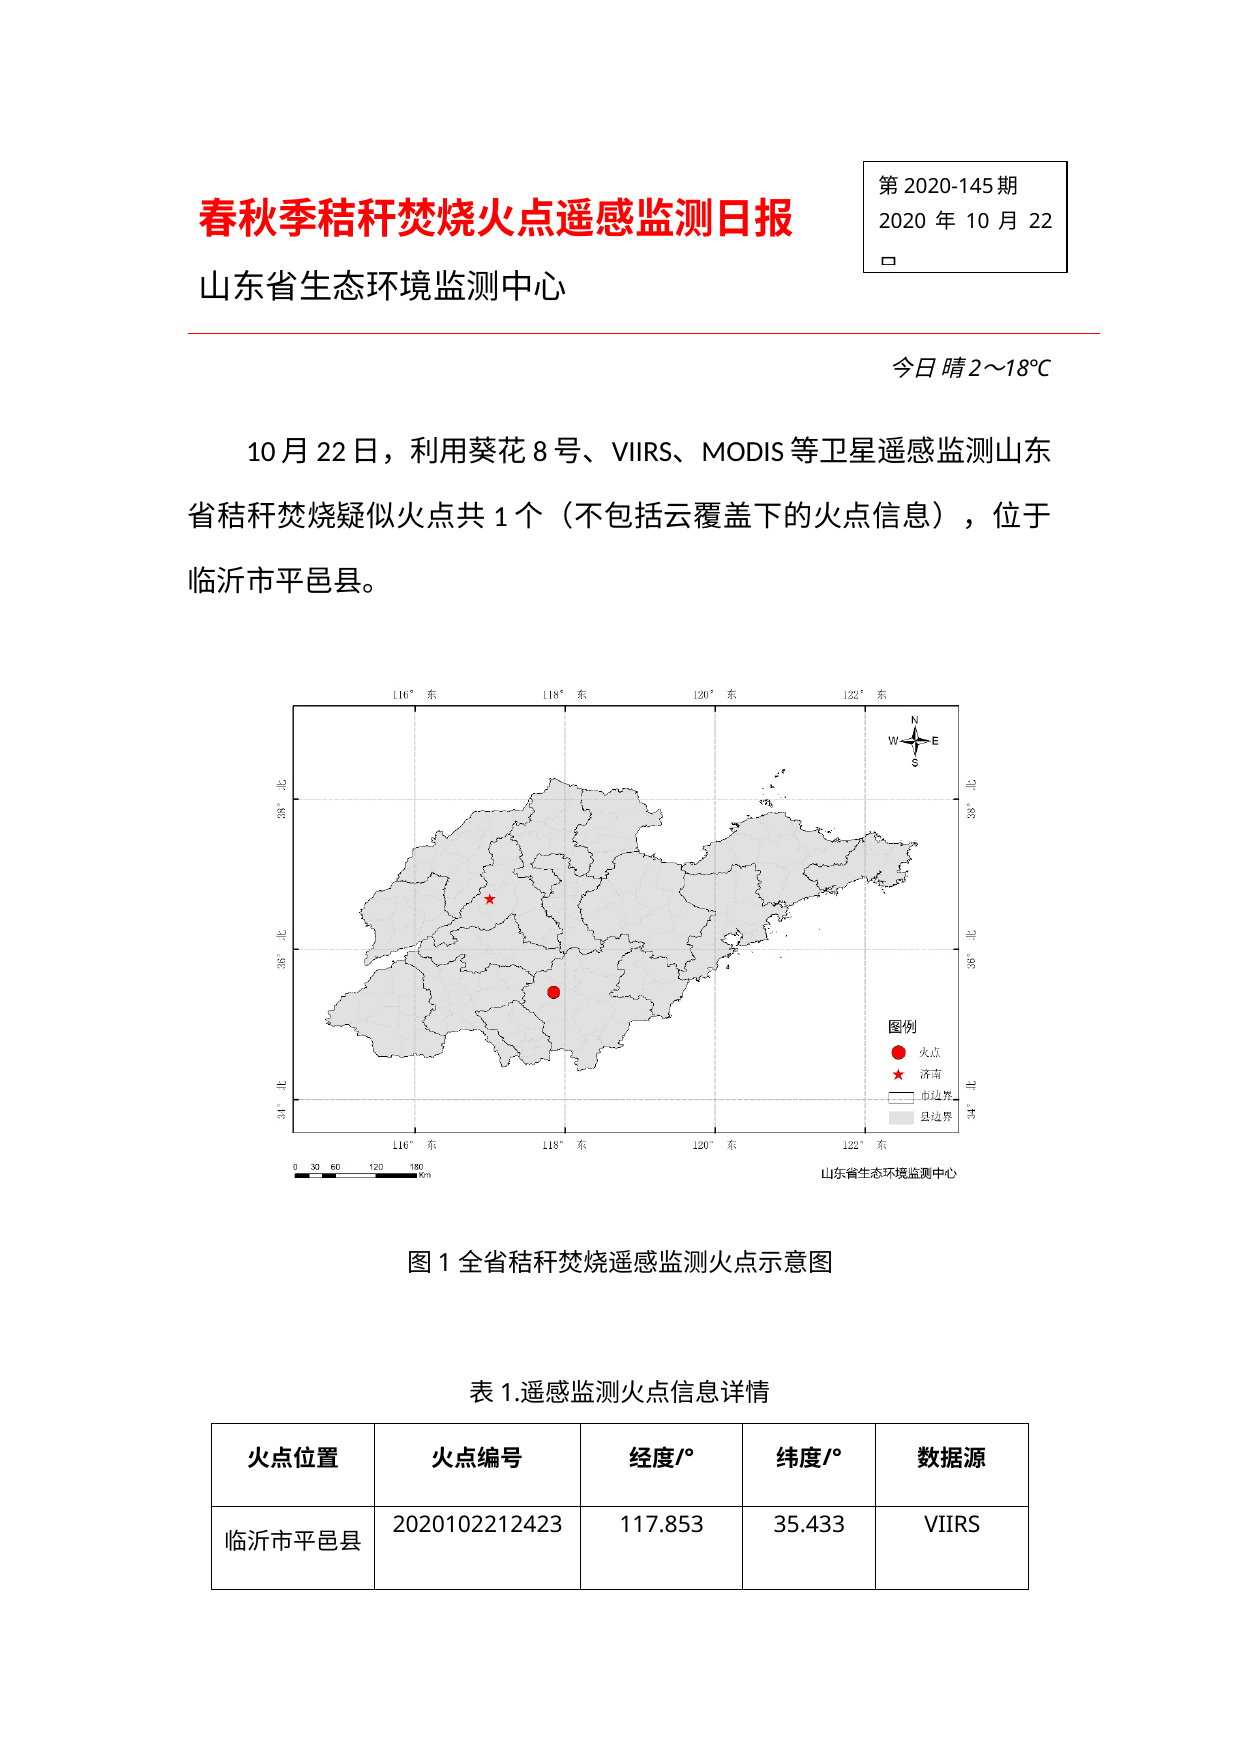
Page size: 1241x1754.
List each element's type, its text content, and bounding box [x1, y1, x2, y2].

text 10月22日，利用葵花8号、VIIRS、MODIS等卫星遥感监测山东省秸秆焚烧疑似火点共1个（不包括云覆盖下的火点信息），位于临沂市平邑县。 [187, 416, 1053, 610]
text 图1 全省秸秆焚烧遥感监测火点示意图 [187, 1228, 1053, 1293]
table_cell 35.433 [743, 1507, 875, 1589]
table_header 火点位置 [212, 1424, 374, 1506]
table_header 纬度/° [743, 1424, 875, 1506]
table_header [834, 162, 1099, 333]
text 表1.遥感监测火点信息详情 [187, 1358, 1053, 1423]
table_cell 山东省生态环境监测中心 [188, 250, 834, 333]
table_header 火点编号 [375, 1424, 580, 1506]
table_cell 2020102212423001 [375, 1507, 580, 1589]
table_cell 117.853 [581, 1507, 742, 1589]
table_cell 临沂市平邑县 [212, 1507, 374, 1589]
table_cell VIIRS [876, 1507, 1028, 1589]
table_header 春秋季秸秆焚烧火点遥感监测日报 [188, 162, 834, 250]
table_header 经度/° [581, 1424, 742, 1506]
table_header 数据源 [876, 1424, 1028, 1506]
picture [187, 610, 1053, 1223]
subtitle 今日 晴 2～18℃ [187, 334, 1053, 399]
